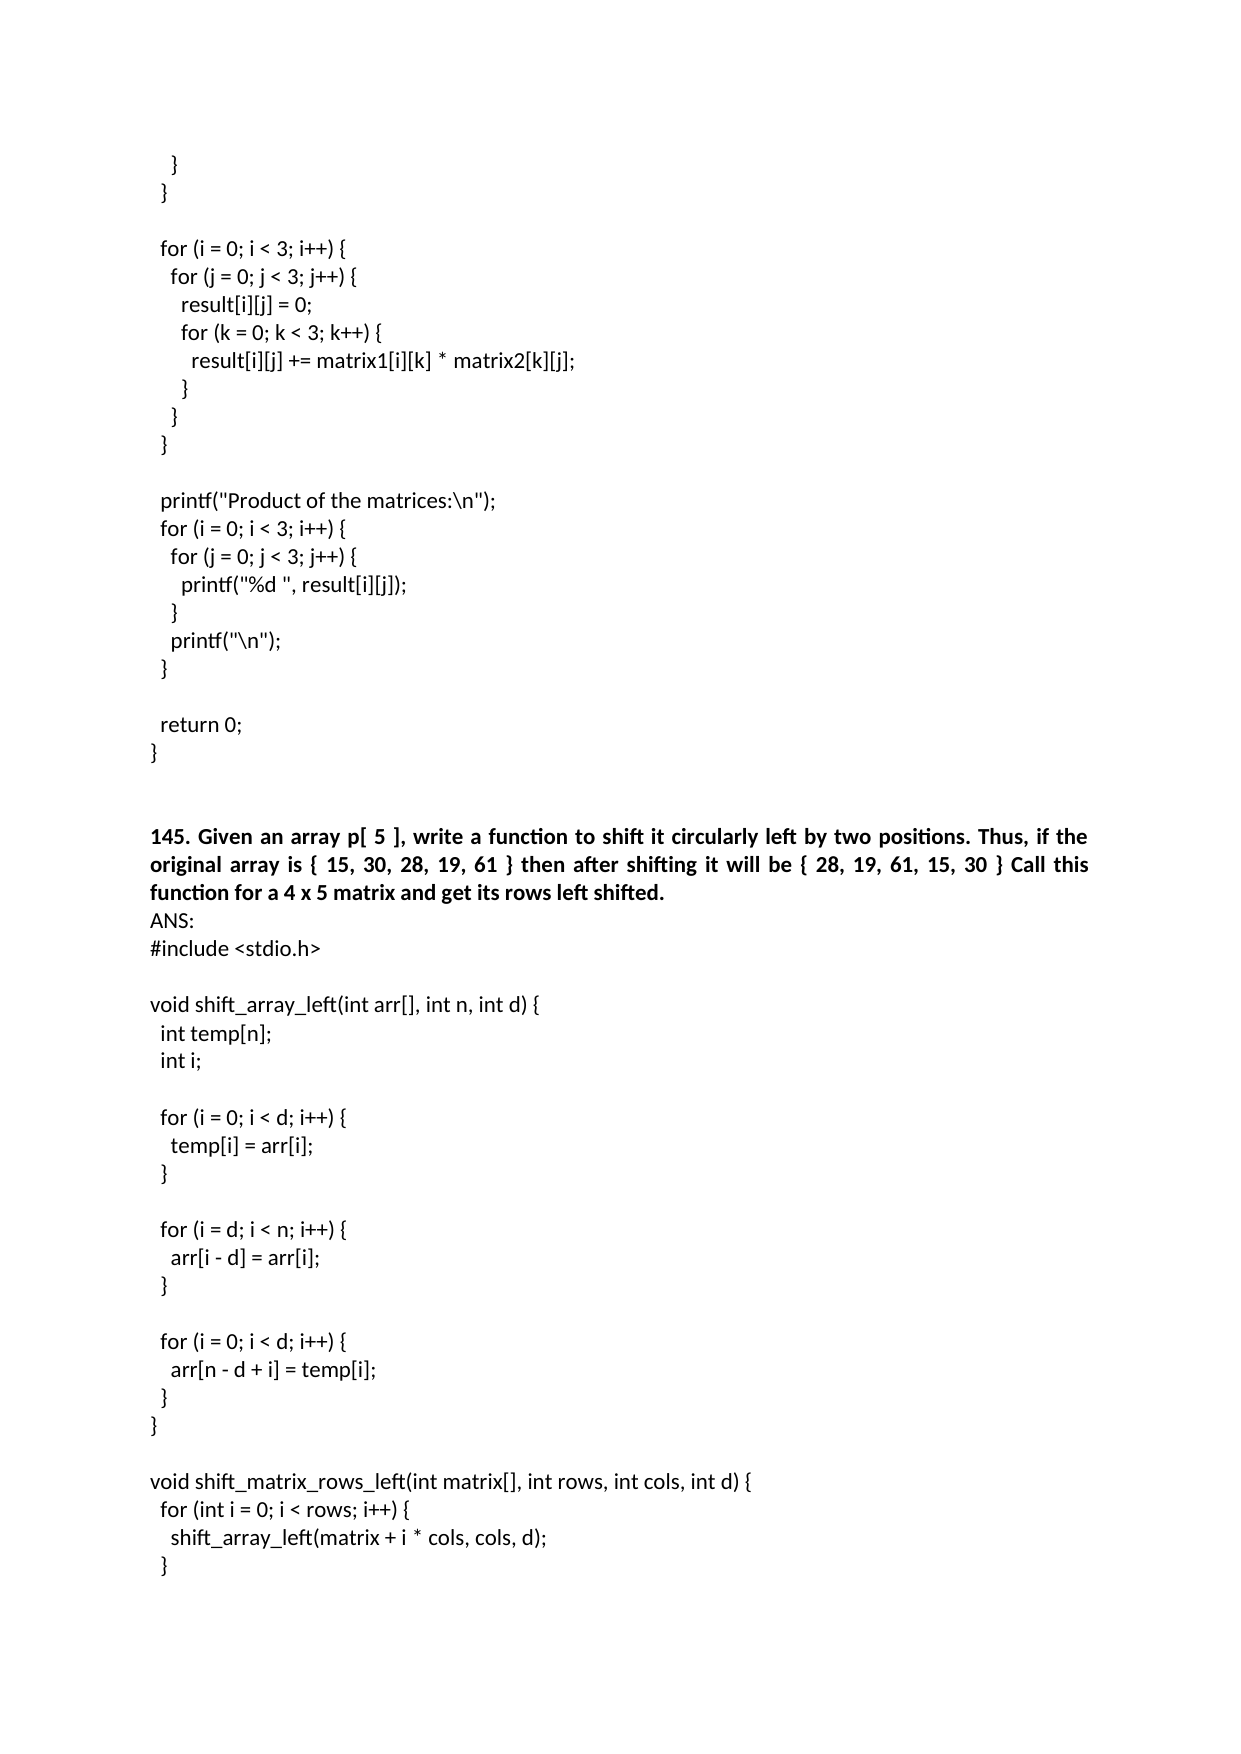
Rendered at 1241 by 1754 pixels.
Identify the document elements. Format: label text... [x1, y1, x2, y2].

text } [150, 374, 1090, 402]
text arr[i - d] = arr[i]; [150, 1243, 1090, 1271]
text for (i = 0; i < 3; i++) { [150, 234, 1090, 262]
text for (j = 0; j < 3; j++) { [150, 542, 1090, 570]
text #include <stdio.h> [150, 934, 1090, 963]
text for (i = 0; i < d; i++) { [150, 1103, 1090, 1131]
text void shift_array_left(int arr[], int n, int d) { [150, 991, 1090, 1019]
text } [150, 738, 1090, 766]
text } [150, 1383, 1090, 1411]
text void shift_matrix_rows_left(int matrix[], int rows, int cols, int d) { [150, 1467, 1090, 1495]
text } [150, 150, 1090, 178]
text } [150, 402, 1090, 430]
text } [150, 654, 1090, 682]
text 145. Given an array p[ 5 ], write a function to shift it circularly left by two positions. Thus, if the original array is { 15, 30, 28, 19, 61 } then after shifting it will be { 28, 19, 61, 15, 30 } Call this function for a 4 x 5 matrix and get its rows left shifted. [150, 822, 1090, 907]
text } [150, 1159, 1090, 1187]
text return 0; [150, 710, 1090, 738]
text arr[n - d + i] = temp[i]; [150, 1355, 1090, 1383]
text } [150, 1271, 1090, 1299]
text printf("\n"); [150, 626, 1090, 654]
text shift_array_left(matrix + i * cols, cols, d); [150, 1523, 1090, 1551]
text printf("%d ", result[i][j]); [150, 570, 1090, 598]
text temp[i] = arr[i]; [150, 1131, 1090, 1159]
text } [150, 430, 1090, 458]
text for (i = d; i < n; i++) { [150, 1215, 1090, 1243]
text for (int i = 0; i < rows; i++) { [150, 1495, 1090, 1523]
text } [150, 1411, 1090, 1439]
text result[i][j] = 0; [150, 290, 1090, 318]
text ANS: [150, 907, 1090, 934]
text for (j = 0; j < 3; j++) { [150, 262, 1090, 290]
text for (i = 0; i < d; i++) { [150, 1327, 1090, 1355]
text for (i = 0; i < 3; i++) { [150, 514, 1090, 542]
text int temp[n]; [150, 1019, 1090, 1047]
text } [150, 1551, 1090, 1579]
text } [150, 598, 1090, 626]
text printf("Product of the matrices:\n"); [150, 486, 1090, 514]
text int i; [150, 1047, 1090, 1075]
text result[i][j] += matrix1[i][k] * matrix2[k][j]; [150, 346, 1090, 374]
text } [150, 178, 1090, 206]
text for (k = 0; k < 3; k++) { [150, 318, 1090, 346]
